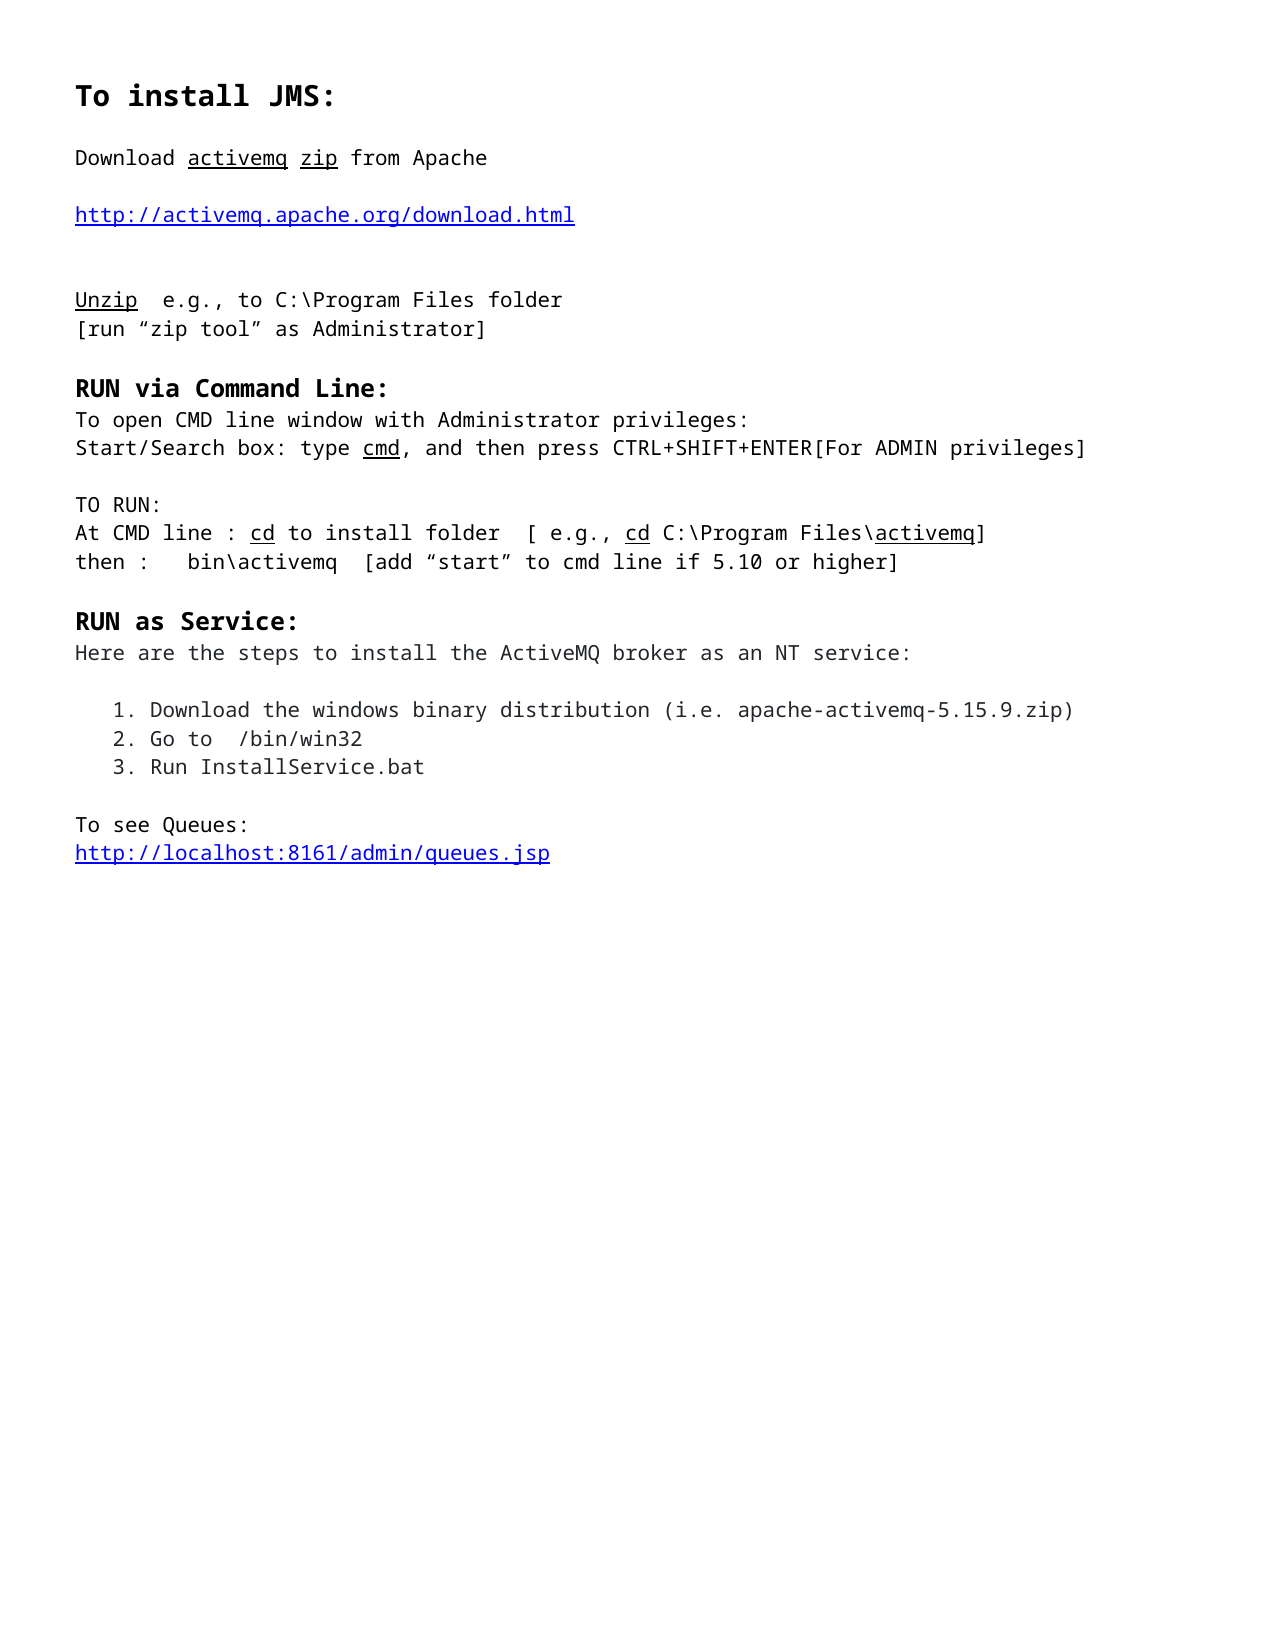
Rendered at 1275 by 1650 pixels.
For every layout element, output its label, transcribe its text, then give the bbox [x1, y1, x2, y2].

text At CMD line : cd to install folder [ e.g., cd C:\Program Files\activemq] [75, 518, 1200, 547]
list Download the windows binary distribution (i.e. apache-activemq-5.15.9.zip) [112, 695, 1200, 724]
text [run “zip tool” as Administrator] [75, 314, 1200, 342]
text RUN as Service: [75, 604, 1200, 638]
text To install JMS: [75, 75, 1200, 115]
text RUN via Command Line: [75, 371, 1200, 405]
text To open CMD line window with Administrator privileges: [75, 405, 1200, 433]
list Run InstallService.bat [112, 752, 1200, 781]
text http://localhost:8161/admin/queues.jsp [75, 838, 1200, 867]
text Here are the steps to install the ActiveMQ broker as an NT service: [75, 638, 1200, 666]
text Download activemq zip from Apache [75, 143, 1200, 172]
text TO RUN: [75, 490, 1200, 518]
text http://activemq.apache.org/download.html [75, 200, 1200, 228]
text then : bin\activemq [add “start” to cmd line if 5.10 or higher] [75, 547, 1200, 575]
text Start/Search box: type cmd, and then press CTRL+SHIFT+ENTER[For ADMIN privileges] [75, 433, 1200, 462]
text Unzip e.g., to C:\Program Files folder [75, 285, 1200, 314]
text To see Queues: [75, 810, 1200, 838]
list Go to /bin/win32 [112, 724, 1200, 752]
